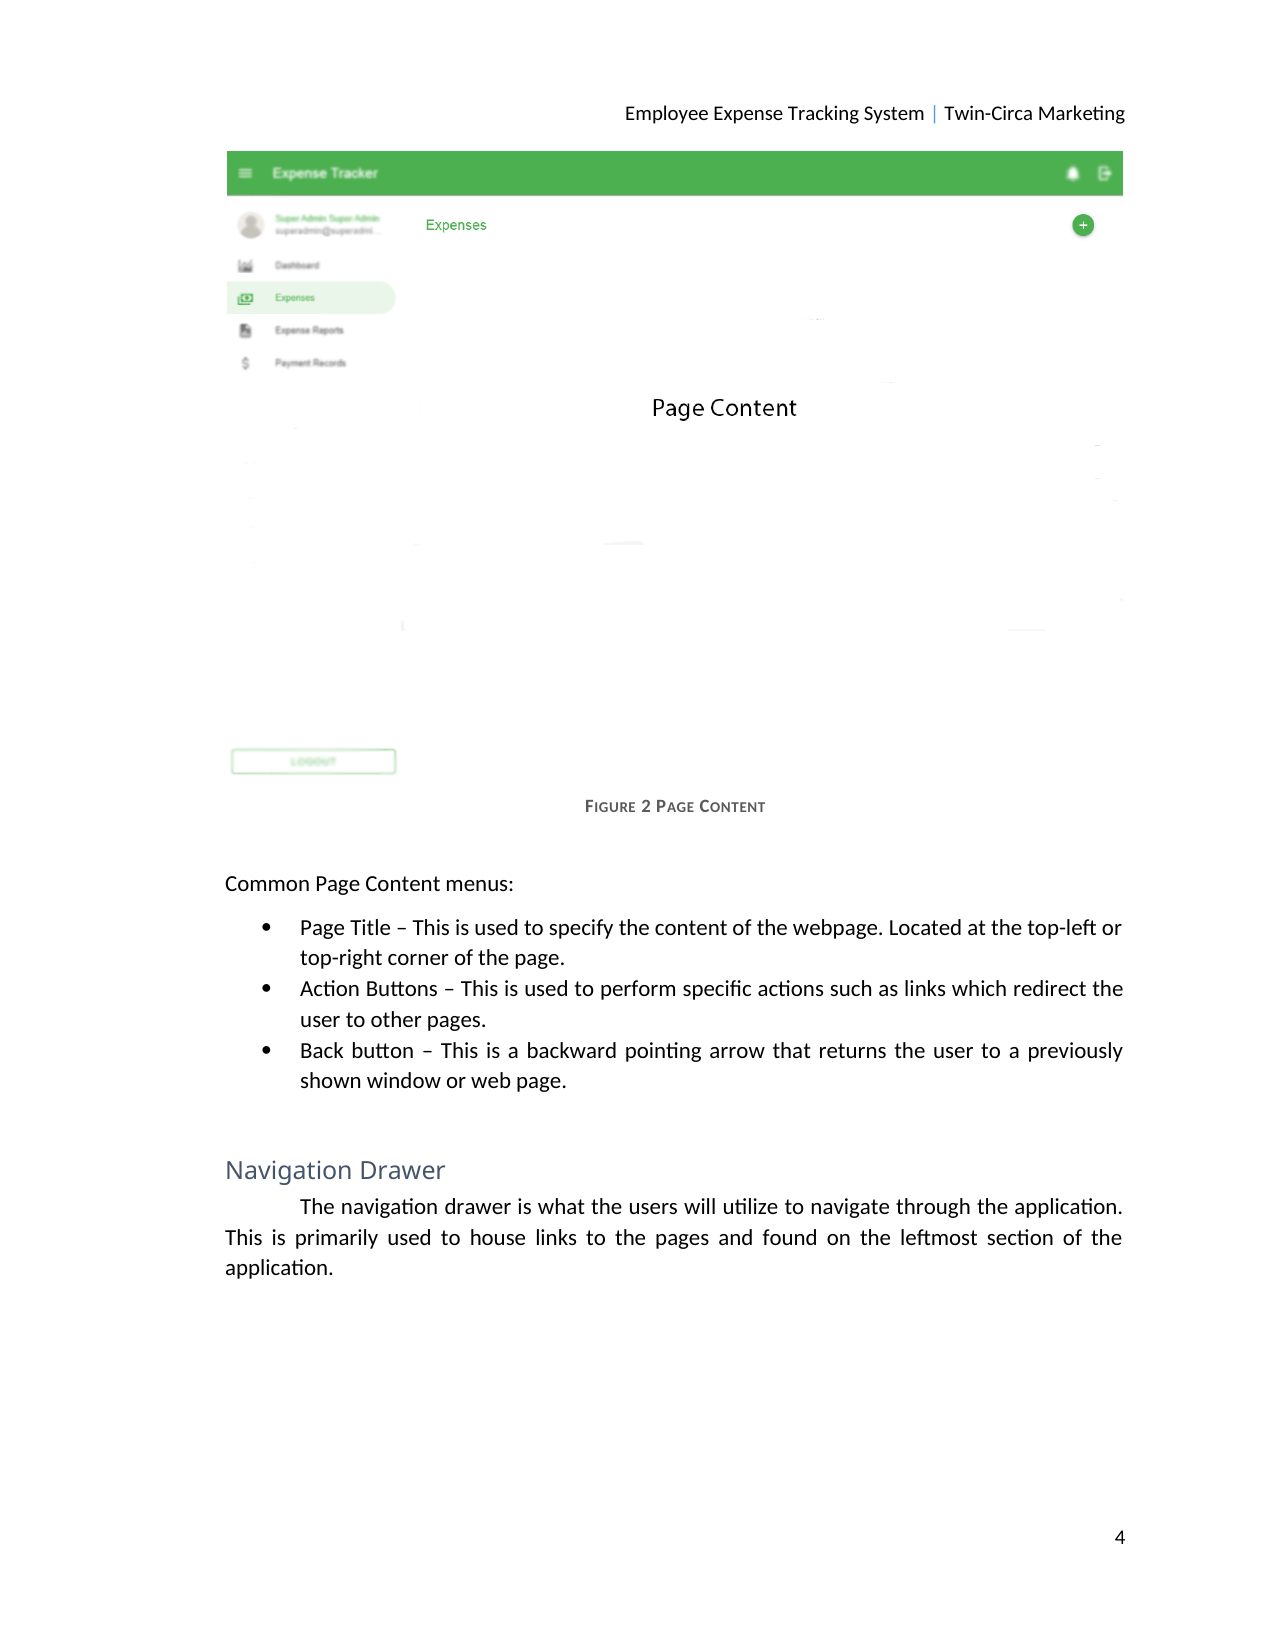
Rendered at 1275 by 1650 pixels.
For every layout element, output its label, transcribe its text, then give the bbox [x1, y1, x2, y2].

list Action Buttons – This is used to perform specific actions such as links which redirect the user to other pages. [262, 974, 1125, 1033]
picture [227, 151, 1123, 779]
list Page Title – This is used to specify the content of the webpage. Located at the top-left or top-right corner of the page. [262, 913, 1125, 972]
text The navigation drawer is what the users will utilize to navigate through the application. This is primarily used to house links to the pages and found on the leftmost section of the application. [225, 1192, 1125, 1282]
list Back button – This is a backward pointing arrow that returns the user to a previously shown window or web page. [262, 1036, 1125, 1094]
text Figure 2 Page Content [150, 794, 1125, 817]
subtitle Navigation Drawer [150, 1153, 1125, 1187]
text Common Page Content menus: [150, 869, 1125, 898]
